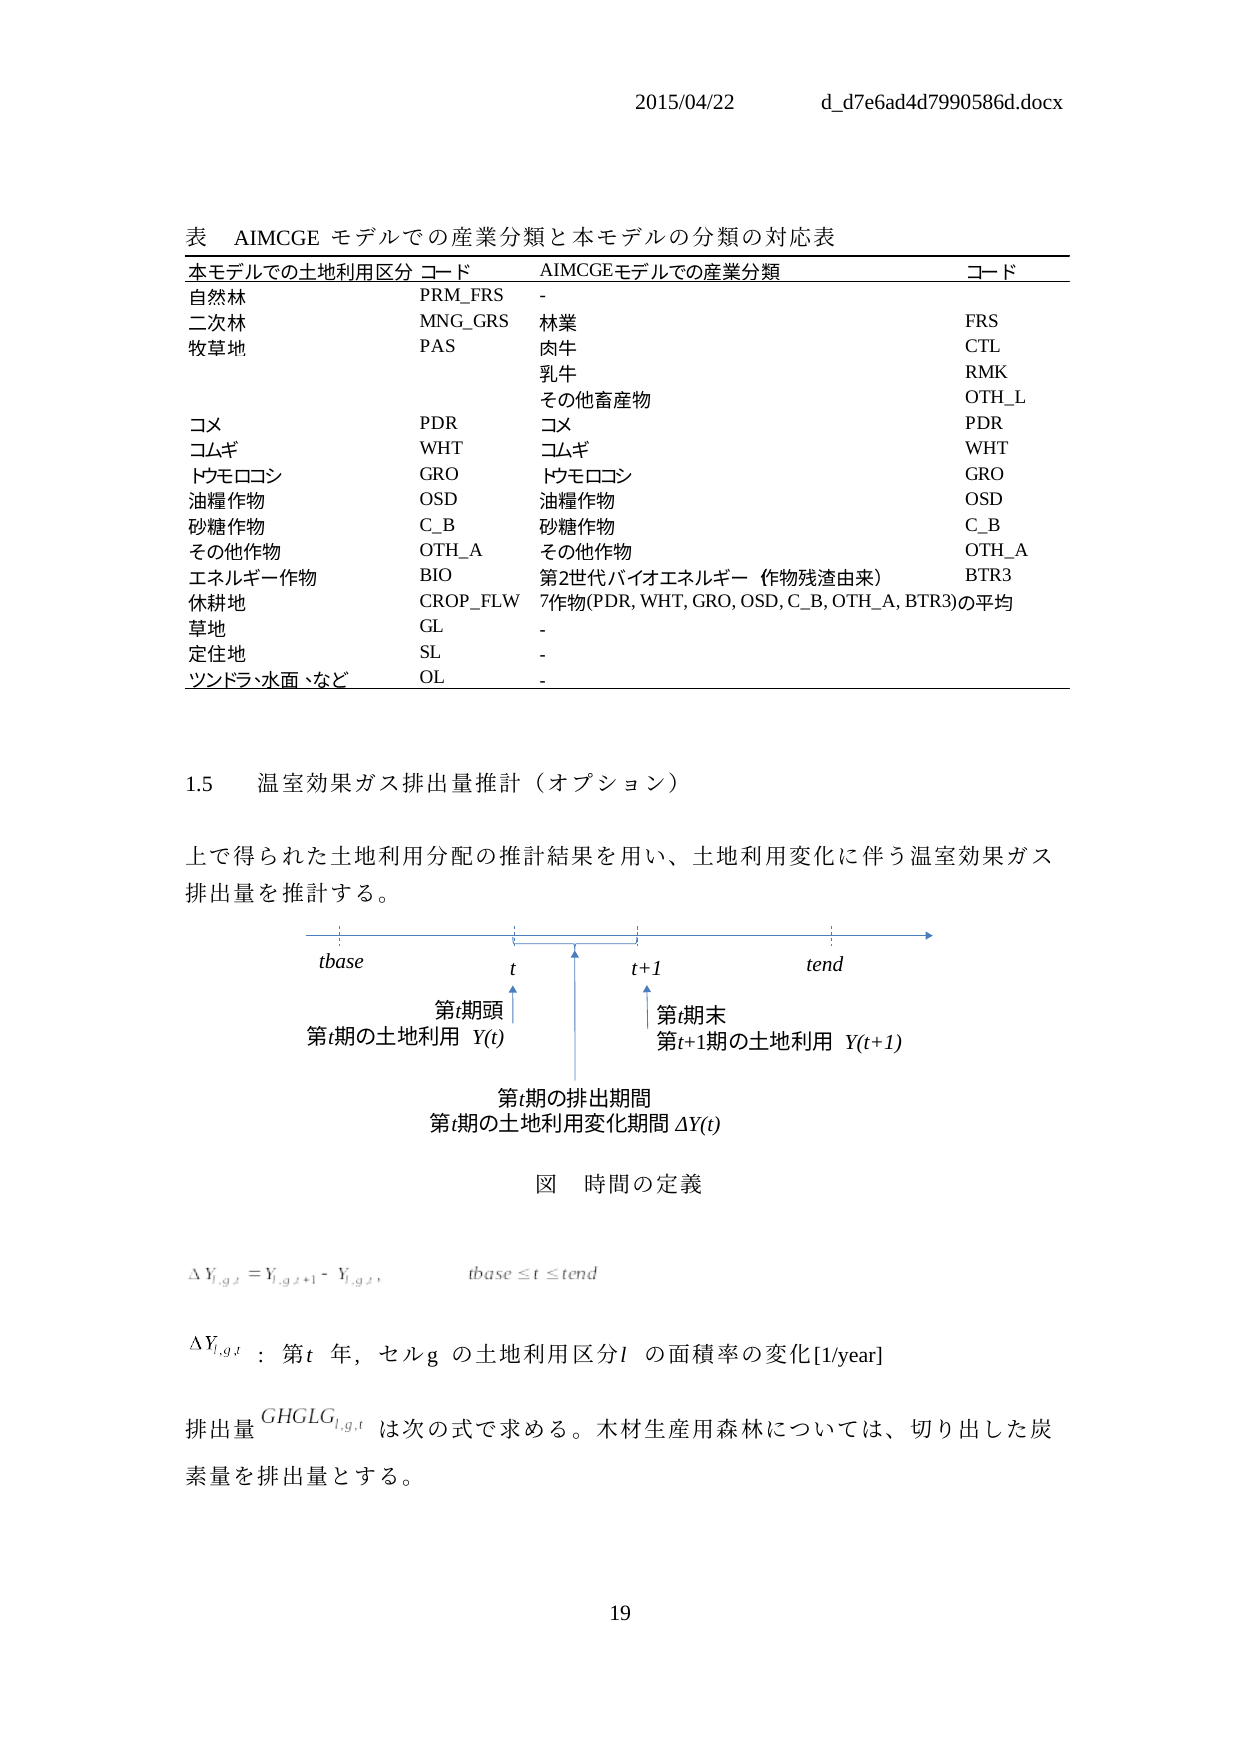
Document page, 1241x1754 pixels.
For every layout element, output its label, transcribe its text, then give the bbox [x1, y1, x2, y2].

subtitle 温室効果ガス排出量推計（オプション） [185, 764, 1055, 801]
text : 第t年, セルgの土地利用区分lの面積率の変化[1/year] [185, 1311, 1055, 1384]
text 表 AIMCGEモデルでの産業分類と本モデルの分類の対応表 [185, 217, 1055, 254]
text 上で得られた土地利用分配の推計結果を用い、土地利用変化に伴う温室効果ガス排出量を推計する。 [185, 837, 1055, 910]
text 排出量は次の式で求める。木材生産用森林については、切り出した炭素量を排出量とする。 [185, 1384, 1055, 1493]
text 図 時間の定義 [185, 1165, 1055, 1202]
